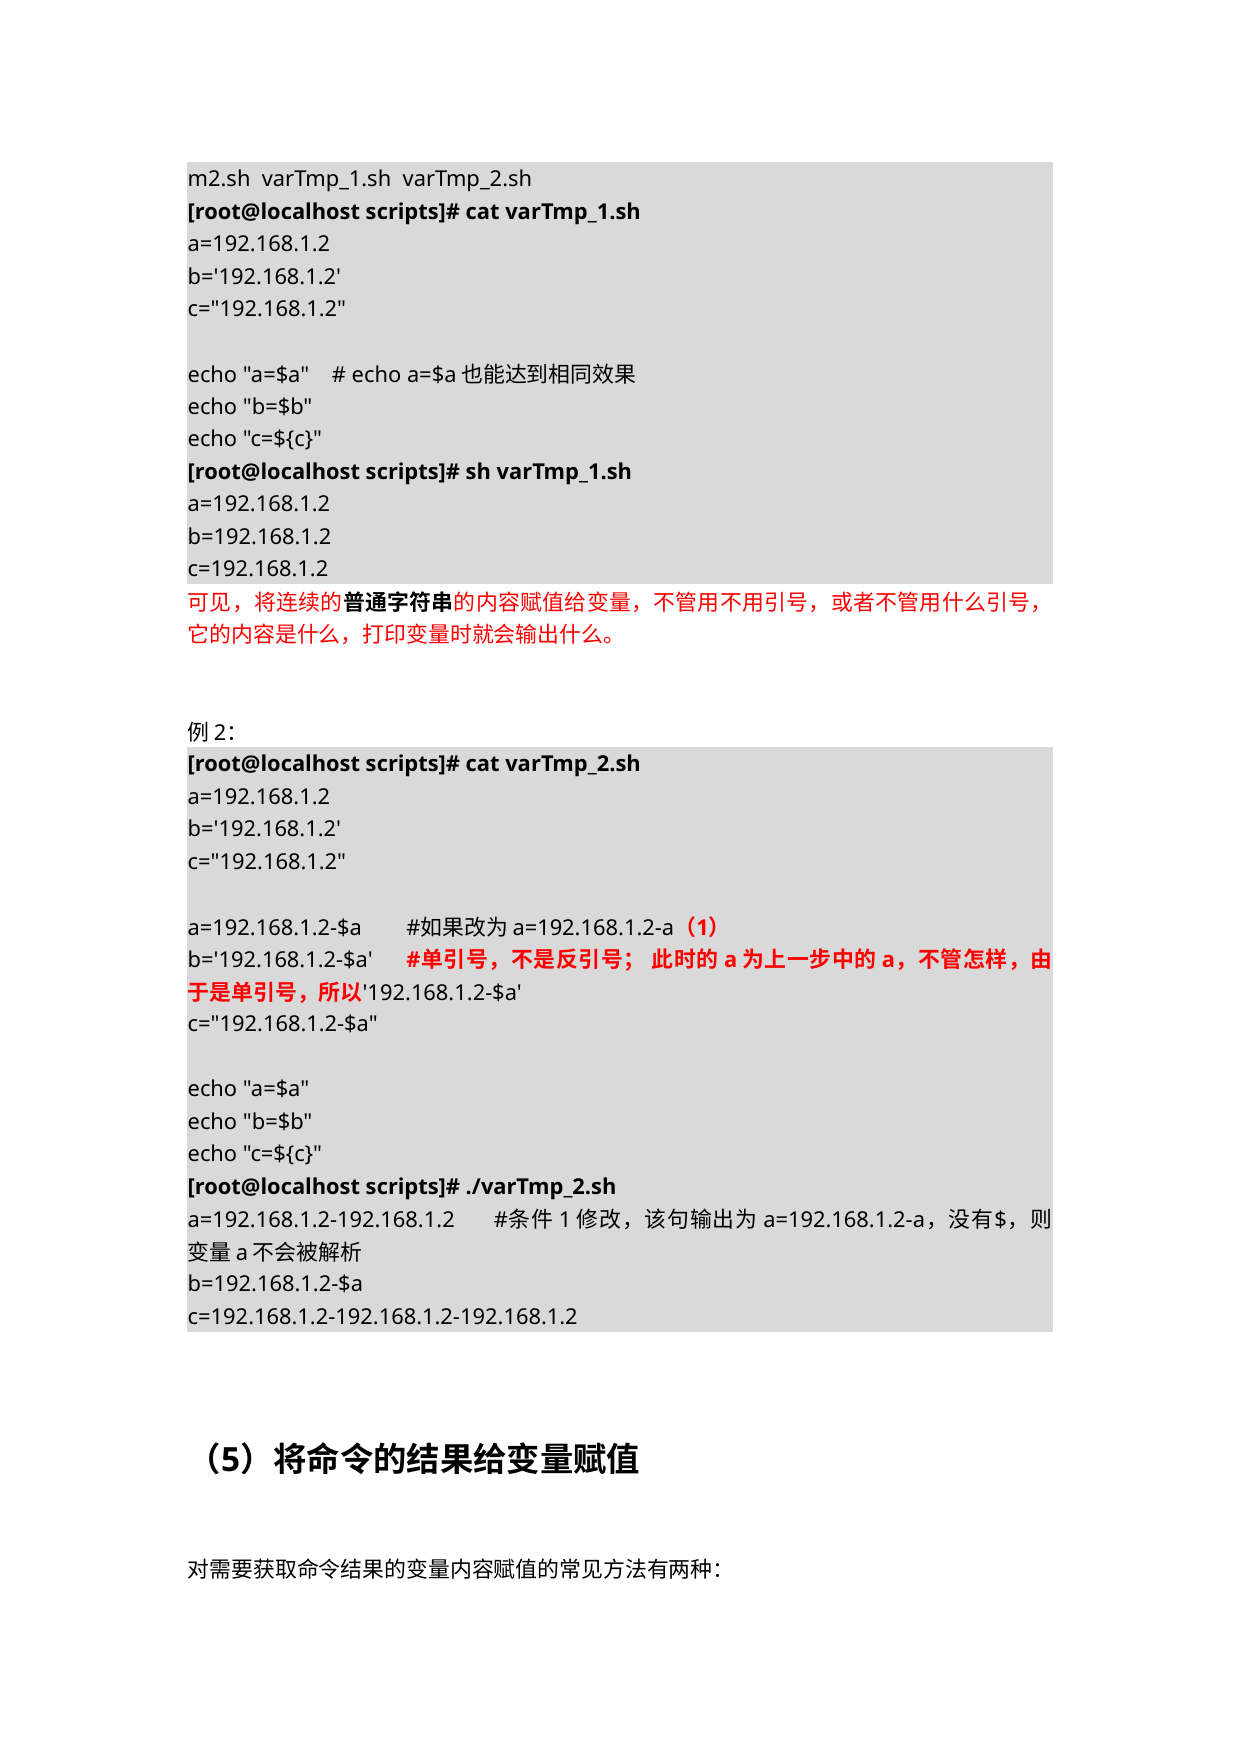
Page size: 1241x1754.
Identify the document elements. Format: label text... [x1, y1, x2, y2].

text m2.sh varTmp_1.sh varTmp_2.sh [187, 162, 1053, 194]
text echo "a=$a" [187, 1072, 1053, 1104]
text c="192.168.1.2-$a" [187, 1007, 1053, 1039]
text [root@localhost scripts]# cat varTmp_2.sh [187, 747, 1053, 779]
text [root@localhost scripts]# cat varTmp_1.sh [187, 194, 1053, 227]
text 例2： [187, 714, 1053, 747]
text c="192.168.1.2" [187, 844, 1053, 877]
text 对需要获取命令结果的变量内容赋值的常见方法有两种： [187, 1551, 1053, 1584]
text 可见，将连续的普通字符串的内容赋值给变量，不管用不用引号，或者不管用什么引号，它的内容是什么，打印变量时就会输出什么。 [187, 584, 1053, 649]
text a=192.168.1.2-$a #如果改为a=192.168.1.2-a（1） [187, 909, 1053, 942]
text echo "c=${c}" [187, 422, 1053, 454]
text b='192.168.1.2' [187, 259, 1053, 292]
text echo "b=$b" [187, 1104, 1053, 1137]
text b=192.168.1.2 [187, 519, 1053, 552]
text [root@localhost scripts]# ./varTmp_2.sh [187, 1169, 1053, 1202]
text echo "a=$a" # echo a=$a也能达到相同效果 [187, 357, 1053, 389]
text b='192.168.1.2-$a' #单引号，不是反引号； 此时的a为上一步中的a，不管怎样，由于是单引号，所以'192.168.1.2-$a' [187, 942, 1053, 1007]
text a=192.168.1.2-192.168.1.2 #条件1修改，该句输出为a=192.168.1.2-a，没有$，则变量a不会被解析 [187, 1202, 1053, 1267]
text b='192.168.1.2' [187, 812, 1053, 844]
text a=192.168.1.2 [187, 487, 1053, 519]
text echo "c=${c}" [187, 1137, 1053, 1169]
text c=192.168.1.2 [187, 552, 1053, 584]
text c="192.168.1.2" [187, 292, 1053, 324]
text b=192.168.1.2-$a [187, 1267, 1053, 1299]
text a=192.168.1.2 [187, 227, 1053, 259]
text echo "b=$b" [187, 389, 1053, 422]
text a=192.168.1.2 [187, 779, 1053, 812]
subtitle （5）将命令的结果给变量赋值 [187, 1424, 1053, 1489]
text [root@localhost scripts]# sh varTmp_1.sh [187, 454, 1053, 487]
text c=192.168.1.2-192.168.1.2-192.168.1.2 [187, 1299, 1053, 1332]
